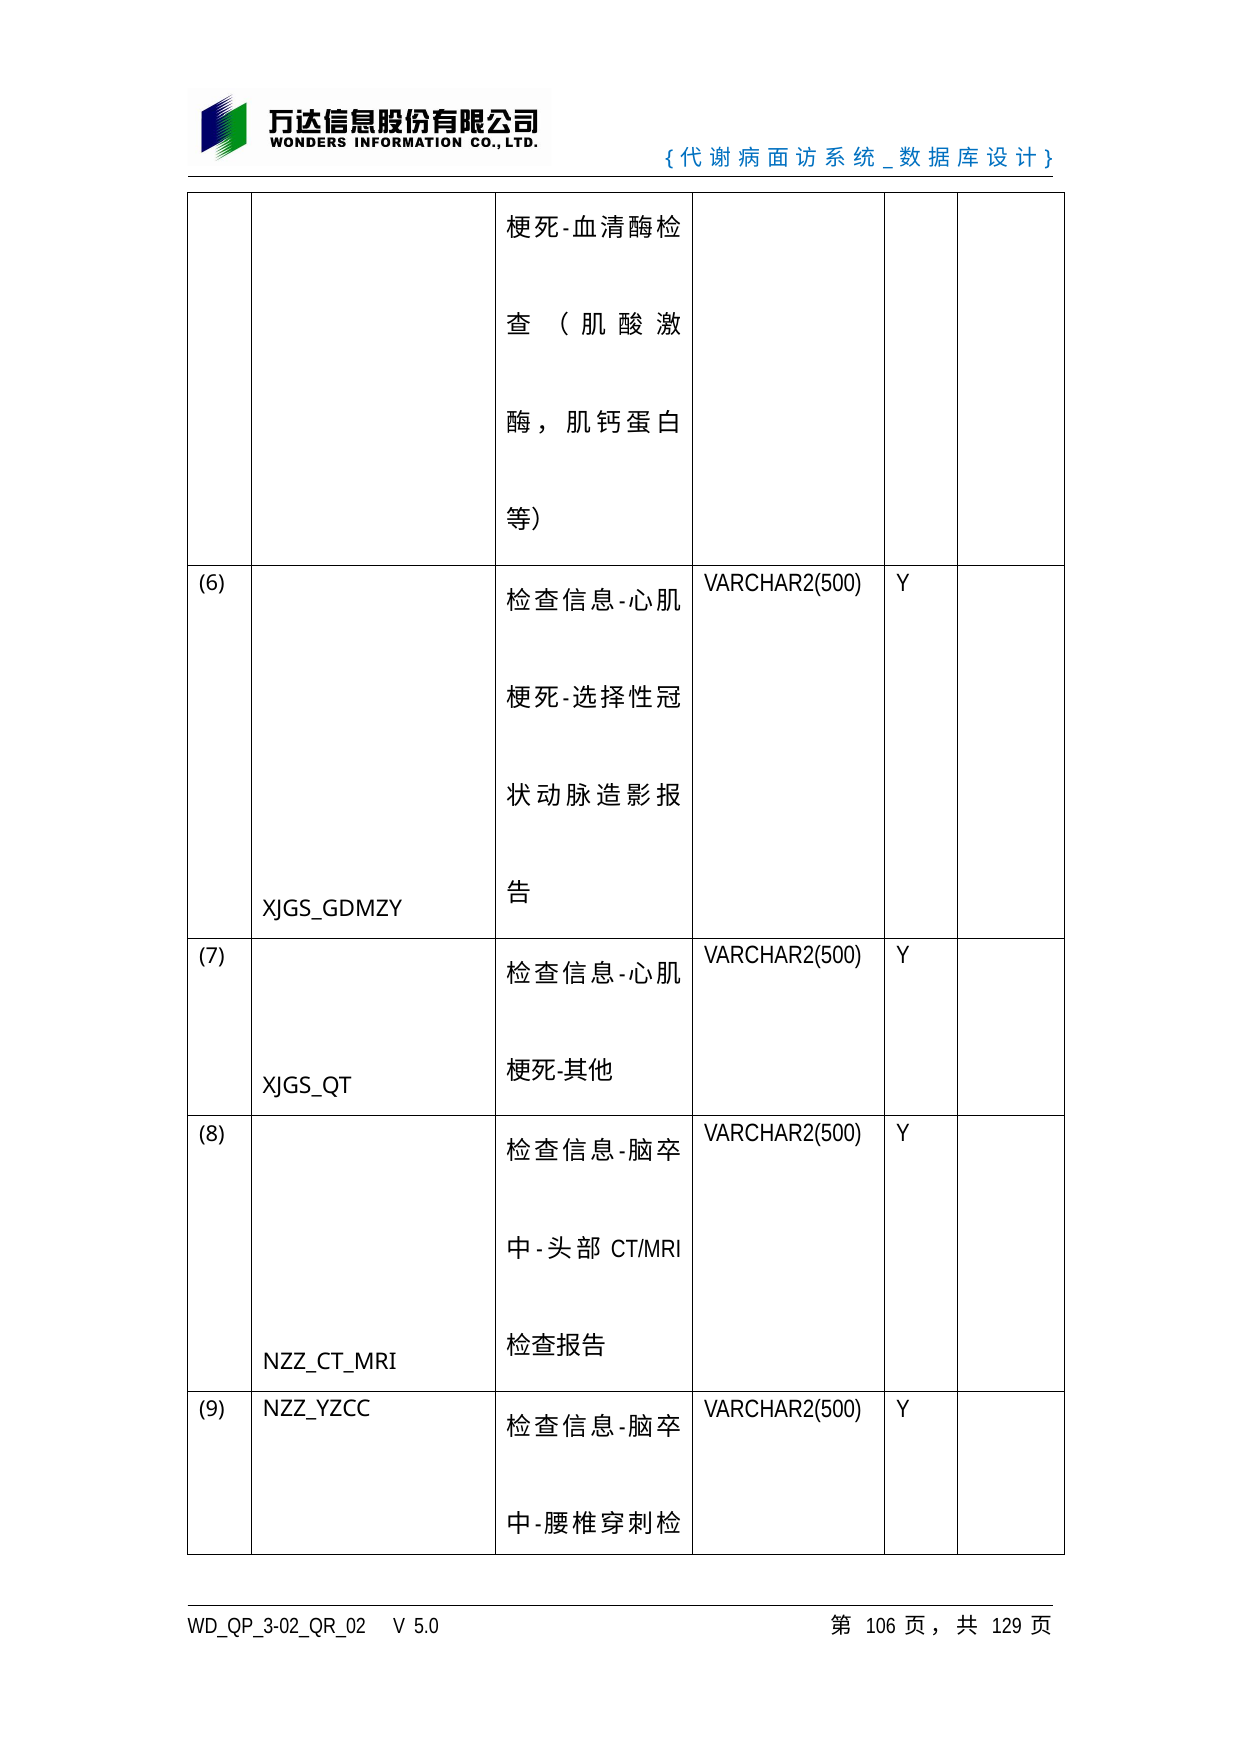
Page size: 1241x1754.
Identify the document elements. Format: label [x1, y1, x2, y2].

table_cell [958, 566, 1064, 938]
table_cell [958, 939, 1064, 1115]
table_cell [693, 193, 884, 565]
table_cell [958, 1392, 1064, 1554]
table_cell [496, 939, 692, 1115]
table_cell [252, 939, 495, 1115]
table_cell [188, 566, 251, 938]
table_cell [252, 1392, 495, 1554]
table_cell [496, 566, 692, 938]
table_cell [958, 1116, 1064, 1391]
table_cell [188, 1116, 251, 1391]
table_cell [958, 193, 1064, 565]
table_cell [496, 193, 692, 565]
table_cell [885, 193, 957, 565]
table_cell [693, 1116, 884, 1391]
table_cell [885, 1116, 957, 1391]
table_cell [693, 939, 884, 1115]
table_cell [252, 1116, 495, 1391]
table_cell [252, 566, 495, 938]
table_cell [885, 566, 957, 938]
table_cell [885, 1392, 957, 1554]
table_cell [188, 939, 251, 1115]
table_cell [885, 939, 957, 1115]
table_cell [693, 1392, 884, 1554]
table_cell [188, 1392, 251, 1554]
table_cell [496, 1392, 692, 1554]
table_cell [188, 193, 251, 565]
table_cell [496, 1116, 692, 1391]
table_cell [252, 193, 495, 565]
picture [187, 88, 552, 166]
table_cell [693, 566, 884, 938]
